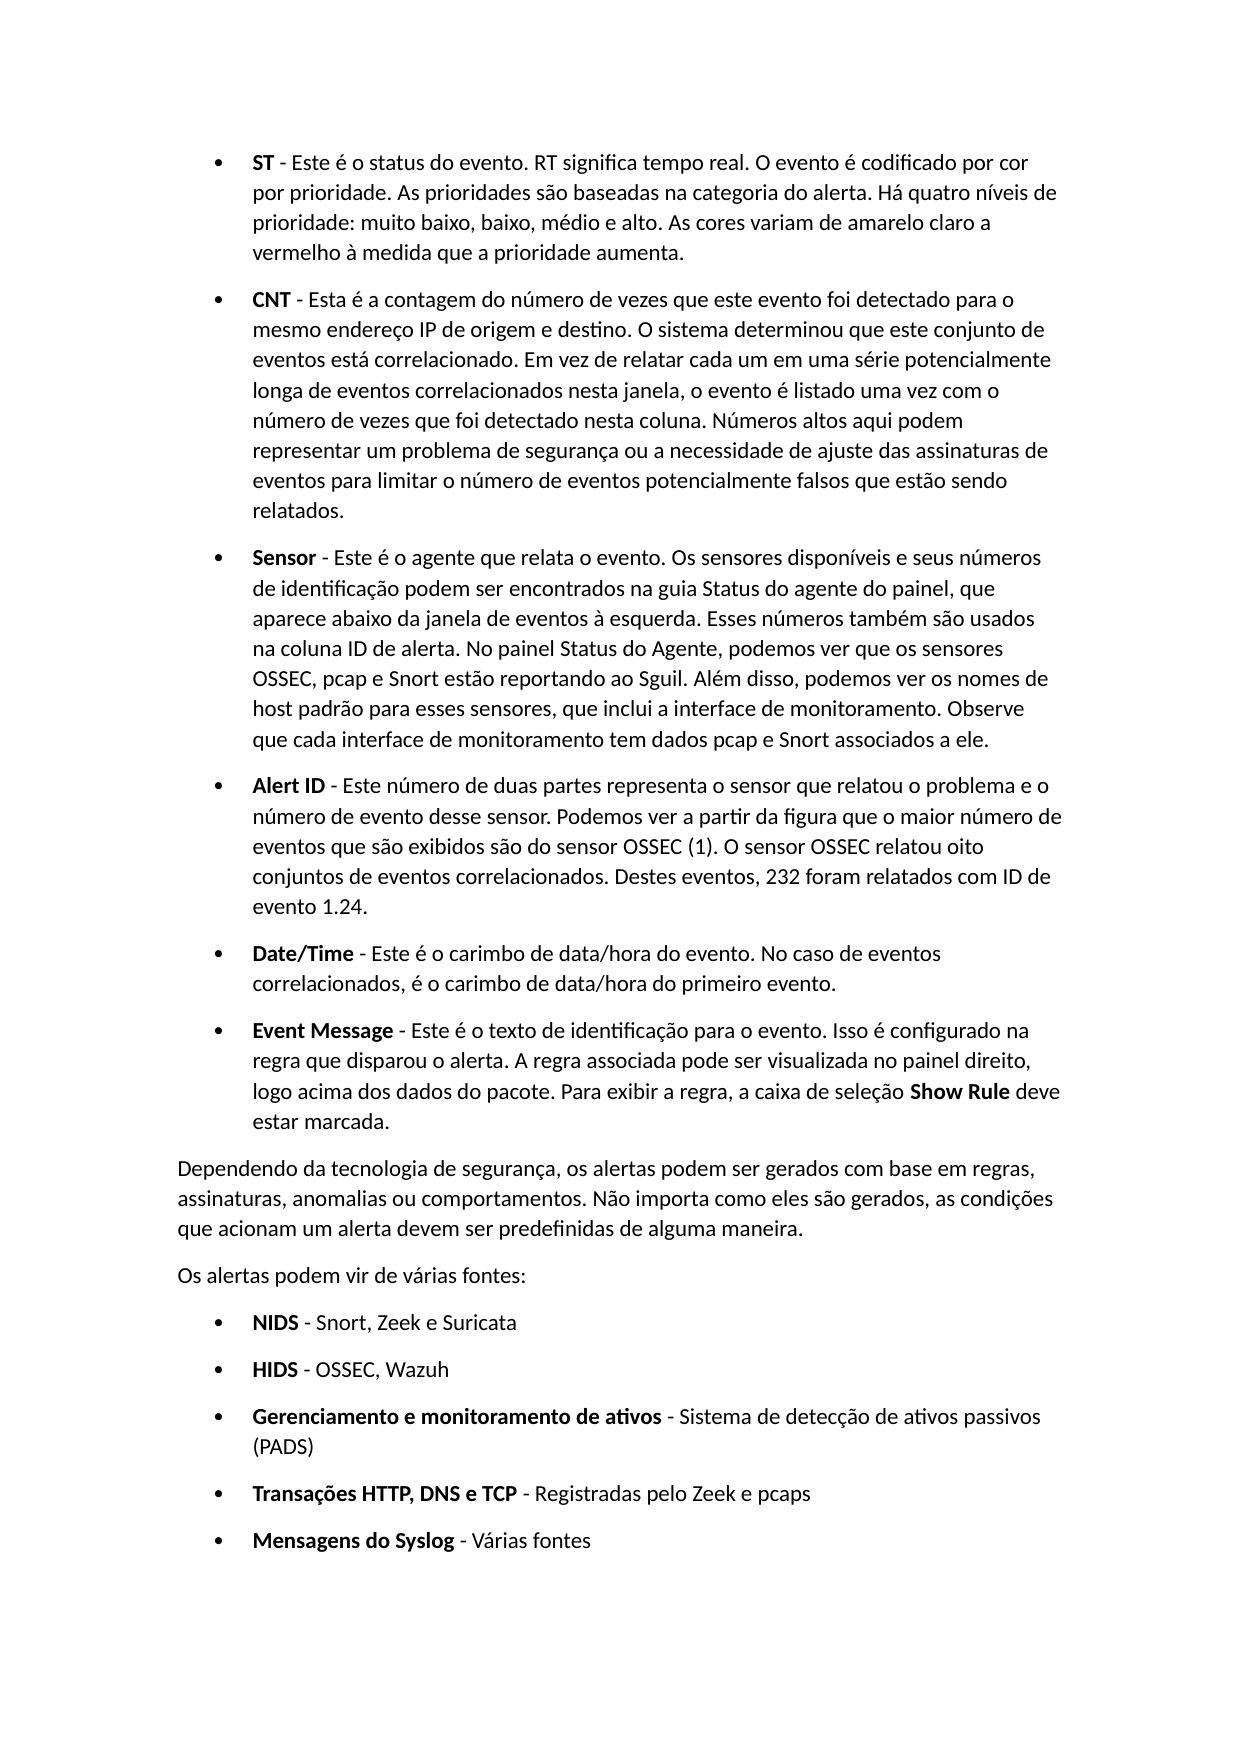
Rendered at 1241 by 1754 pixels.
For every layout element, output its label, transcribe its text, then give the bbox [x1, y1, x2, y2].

text Dependendo da tecnologia de segurança, os alertas podem ser gerados com base em regras, assinaturas, anomalias ou comportamentos. Não importa como eles são gerados, as condições que acionam um alerta devem ser predefinidas de alguma maneira. [177, 1154, 1063, 1242]
list Mensagens do Syslog - Várias fontes [215, 1526, 1063, 1554]
text Os alertas podem vir de várias fontes: [177, 1261, 1063, 1289]
list Transações HTTP, DNS e TCP - Registradas pelo Zeek e pcaps [215, 1479, 1063, 1507]
list ST - Este é o status do evento. RT significa tempo real. O evento é codificado por cor por prioridade. As prioridades são baseadas na categoria do alerta. Há quatro níveis de prioridade: muito baixo, baixo, médio e alto. As cores variam de amarelo claro a vermelho à medida que a prioridade aumenta. [215, 148, 1063, 266]
list HIDS - OSSEC, Wazuh [215, 1355, 1063, 1383]
list NIDS - Snort, Zeek e Suricata [215, 1308, 1063, 1336]
list Event Message - Este é o texto de identificação para o evento. Isso é configurado na regra que disparou o alerta. A regra associada pode ser visualizada no painel direito, logo acima dos dados do pacote. Para exibir a regra, a caixa de seleção Show Rule deve estar marcada. [215, 1016, 1063, 1135]
list Date/Time - Este é o carimbo de data/hora do evento. No caso de eventos correlacionados, é o carimbo de data/hora do primeiro evento. [215, 939, 1063, 997]
list Gerenciamento e monitoramento de ativos - Sistema de detecção de ativos passivos (PADS) [215, 1402, 1063, 1460]
list CNT - Esta é a contagem do número de vezes que este evento foi detectado para o mesmo endereço IP de origem e destino. O sistema determinou que este conjunto de eventos está correlacionado. Em vez de relatar cada um em uma série potencialmente longa de eventos correlacionados nesta janela, o evento é listado uma vez com o número de vezes que foi detectado nesta coluna. Números altos aqui podem representar um problema de segurança ou a necessidade de ajuste das assinaturas de eventos para limitar o número de eventos potencialmente falsos que estão sendo relatados. [215, 285, 1063, 524]
list Sensor - Este é o agente que relata o evento. Os sensores disponíveis e seus números de identificação podem ser encontrados na guia Status do agente do painel, que aparece abaixo da janela de eventos à esquerda. Esses números também são usados na coluna ID de alerta. No painel Status do Agente, podemos ver que os sensores OSSEC, pcap e Snort estão reportando ao Sguil. Além disso, podemos ver os nomes de host padrão para esses sensores, que inclui a interface de monitoramento. Observe que cada interface de monitoramento tem dados pcap e Snort associados a ele. [215, 543, 1063, 753]
list Alert ID - Este número de duas partes representa o sensor que relatou o problema e o número de evento desse sensor. Podemos ver a partir da figura que o maior número de eventos que são exibidos são do sensor OSSEC (1). O sensor OSSEC relatou oito conjuntos de eventos correlacionados. Destes eventos, 232 foram relatados com ID de evento 1.24. [215, 772, 1063, 920]
